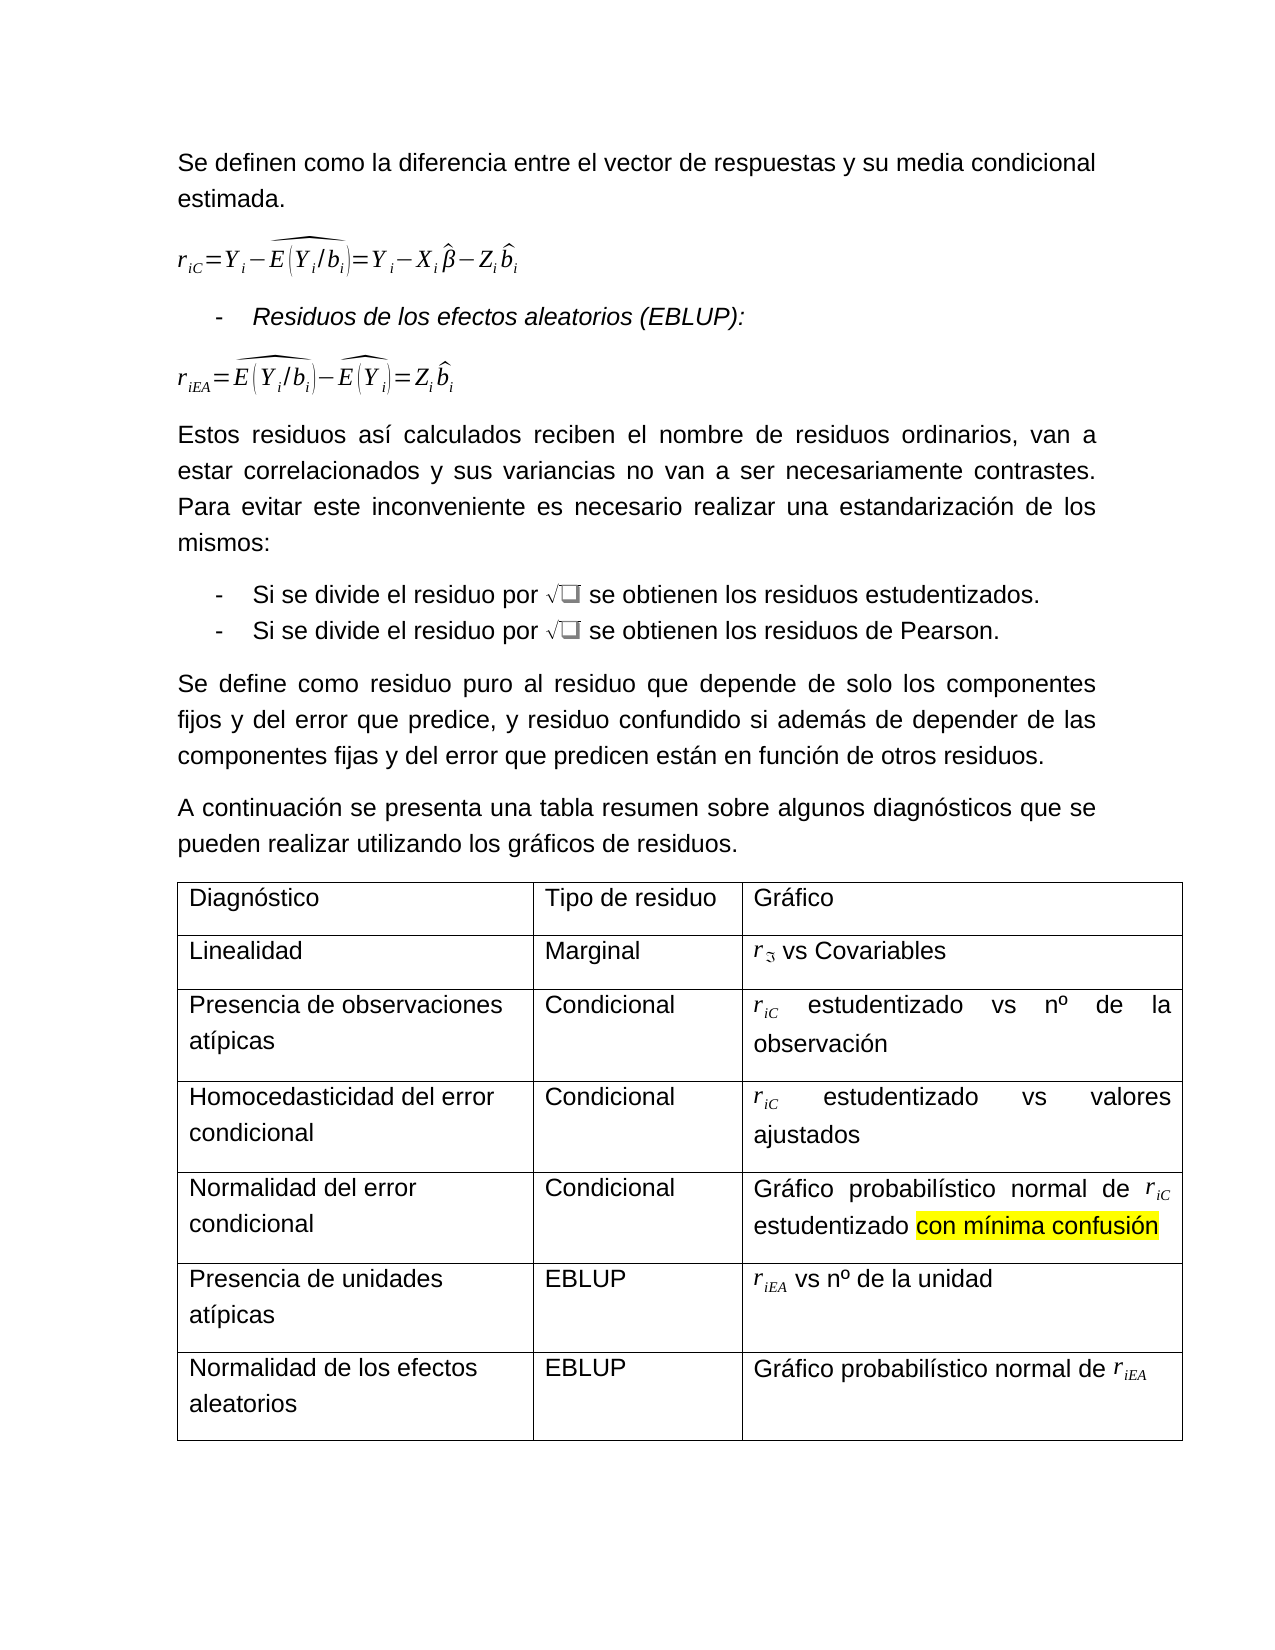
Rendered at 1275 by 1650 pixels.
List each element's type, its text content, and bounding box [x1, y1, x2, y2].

table_cell Normalidad de los efectos aleatorios [178, 1353, 533, 1440]
table_cell Presencia de unidades atípicas [178, 1264, 533, 1352]
table_cell vs Covariables [743, 936, 1182, 989]
table_cell Homocedasticidad del error condicional [178, 1082, 533, 1172]
table_cell Linealidad [178, 936, 533, 989]
table_cell vs nº de la unidad [743, 1264, 1182, 1352]
text Se definen como la diferencia entre el vector de respuestas y su media condicional estimada. [177, 148, 1098, 212]
table_header Gráfico [743, 883, 1182, 934]
table_cell Gráfico probabilístico normal de [743, 1353, 1182, 1440]
table_cell Condicional [534, 990, 742, 1081]
text Se define como residuo puro al residuo que depende de solo los componentes fijos y del error que predice, y residuo confundido si además de depender de las componentes fijas y del error que predicen están en función de otros residuos. [177, 669, 1098, 769]
table_cell Presencia de observaciones atípicas [178, 990, 533, 1081]
text A continuación se presenta una tabla resumen sobre algunos diagnósticos que se pueden realizar utilizando los gráficos de residuos. [177, 793, 1098, 858]
table_cell estudentizado vs nº de la observación [743, 990, 1182, 1081]
list Si se divide el residuo por se obtienen los residuos estudentizados. [215, 580, 1098, 609]
table_cell estudentizado vs valores ajustados [743, 1082, 1182, 1172]
table_cell Marginal [534, 936, 742, 989]
table_cell Condicional [534, 1173, 742, 1263]
table_cell Normalidad del error condicional [178, 1173, 533, 1263]
table_cell EBLUP [534, 1264, 742, 1352]
table_cell EBLUP [534, 1353, 742, 1440]
list Si se divide el residuo por se obtienen los residuos de Pearson. [215, 616, 1098, 645]
text Estos residuos así calculados reciben el nombre de residuos ordinarios, van a estar correlacionados y sus variancias no van a ser necesariamente contrastes. Para evitar este inconveniente es necesario realizar una estandarización de los mismos: [177, 420, 1098, 556]
table_cell Gráfico probabilístico normal de estudentizado con mínima confusión [743, 1173, 1182, 1263]
list Residuos de los efectos aleatorios (EBLUP): [215, 302, 1098, 331]
table_header Tipo de residuo [534, 883, 742, 934]
table_cell Condicional [534, 1082, 742, 1172]
table_header Diagnóstico [178, 883, 533, 934]
